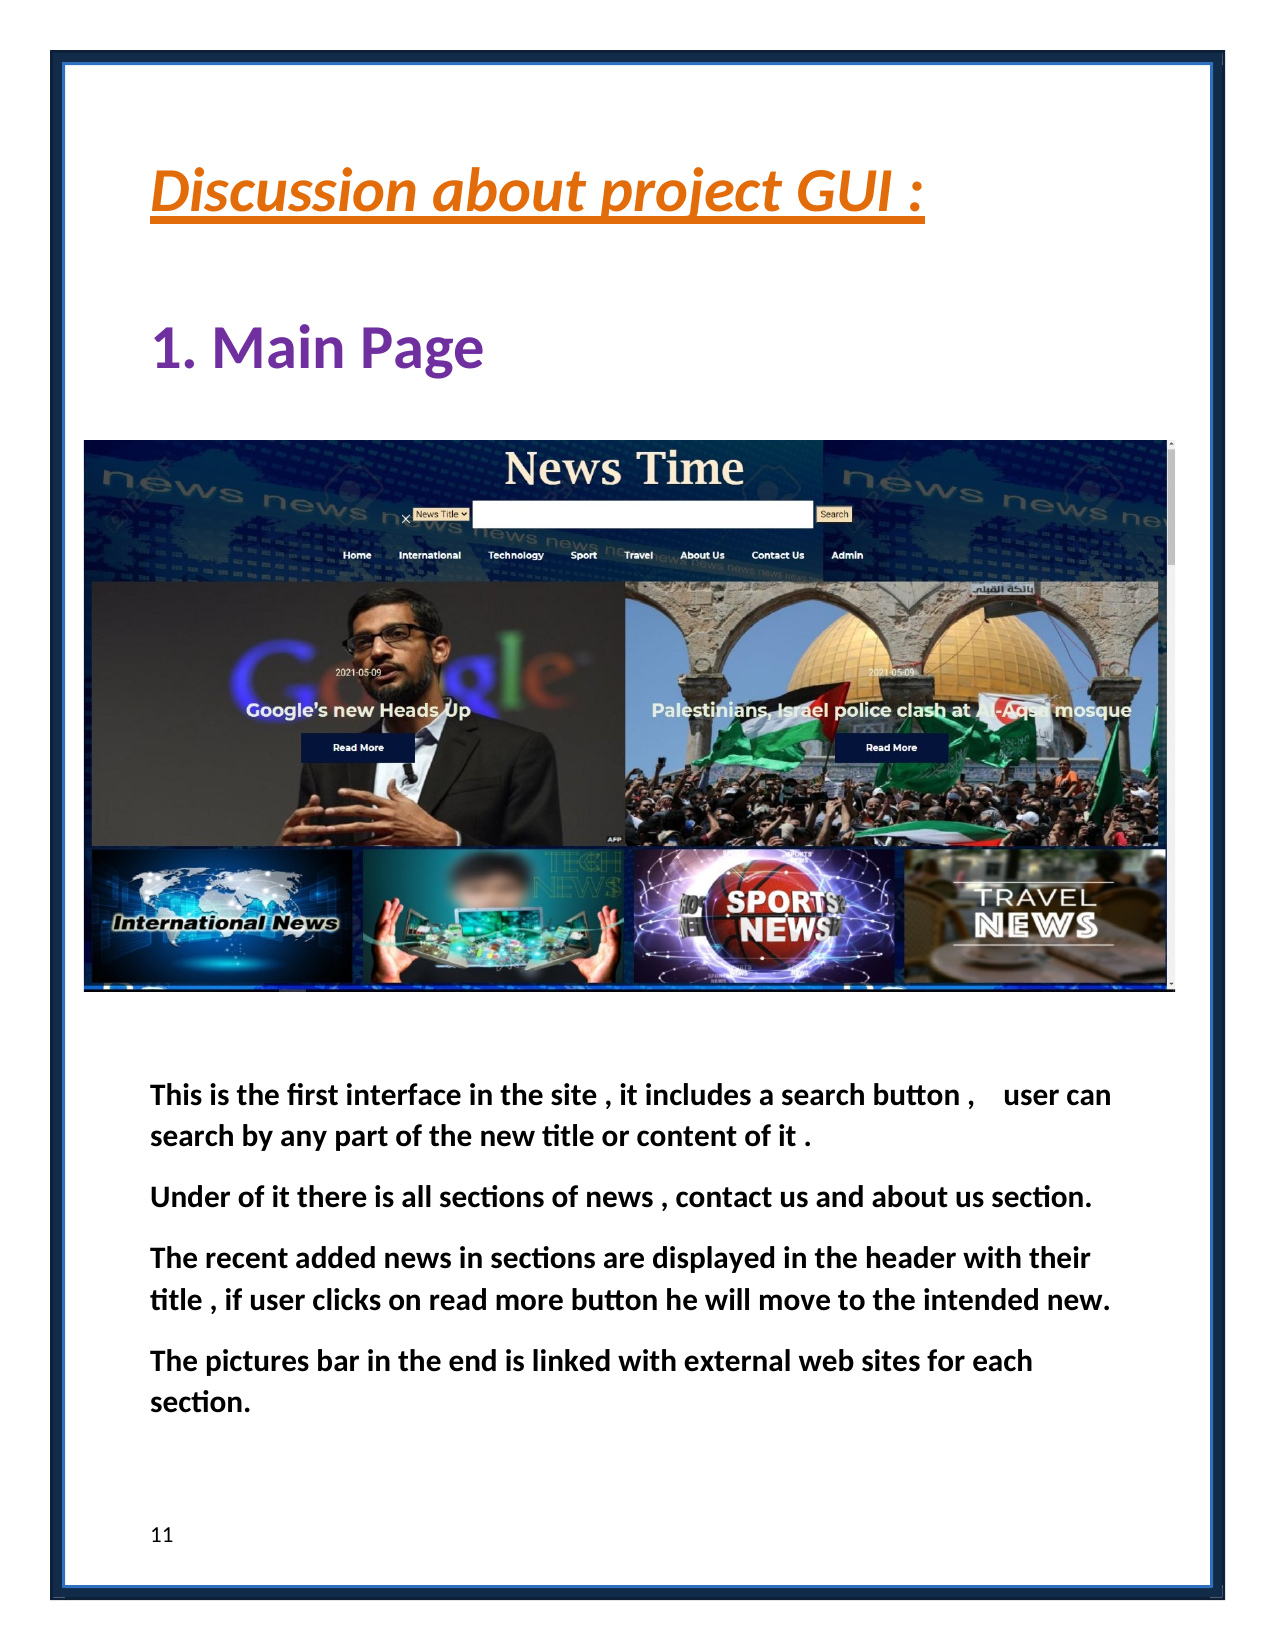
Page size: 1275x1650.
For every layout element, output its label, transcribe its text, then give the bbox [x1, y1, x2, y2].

text This is the first interface in the site , it includes a search button , user can search by any part of the new title or content of it . [150, 1075, 1118, 1154]
text Under of it there is all sections of news , contact us and about us section. [150, 1177, 1118, 1216]
text The recent added news in sections are displayed in the header with their title , if user clicks on read more button he will move to the intended new. [150, 1238, 1118, 1318]
picture [83, 440, 1176, 992]
subtitle Main Page [150, 309, 1210, 383]
text The pictures bar in the end is linked with external web sites for each section. [150, 1341, 1118, 1420]
subtitle Discussion about project GUI : [150, 154, 1210, 226]
